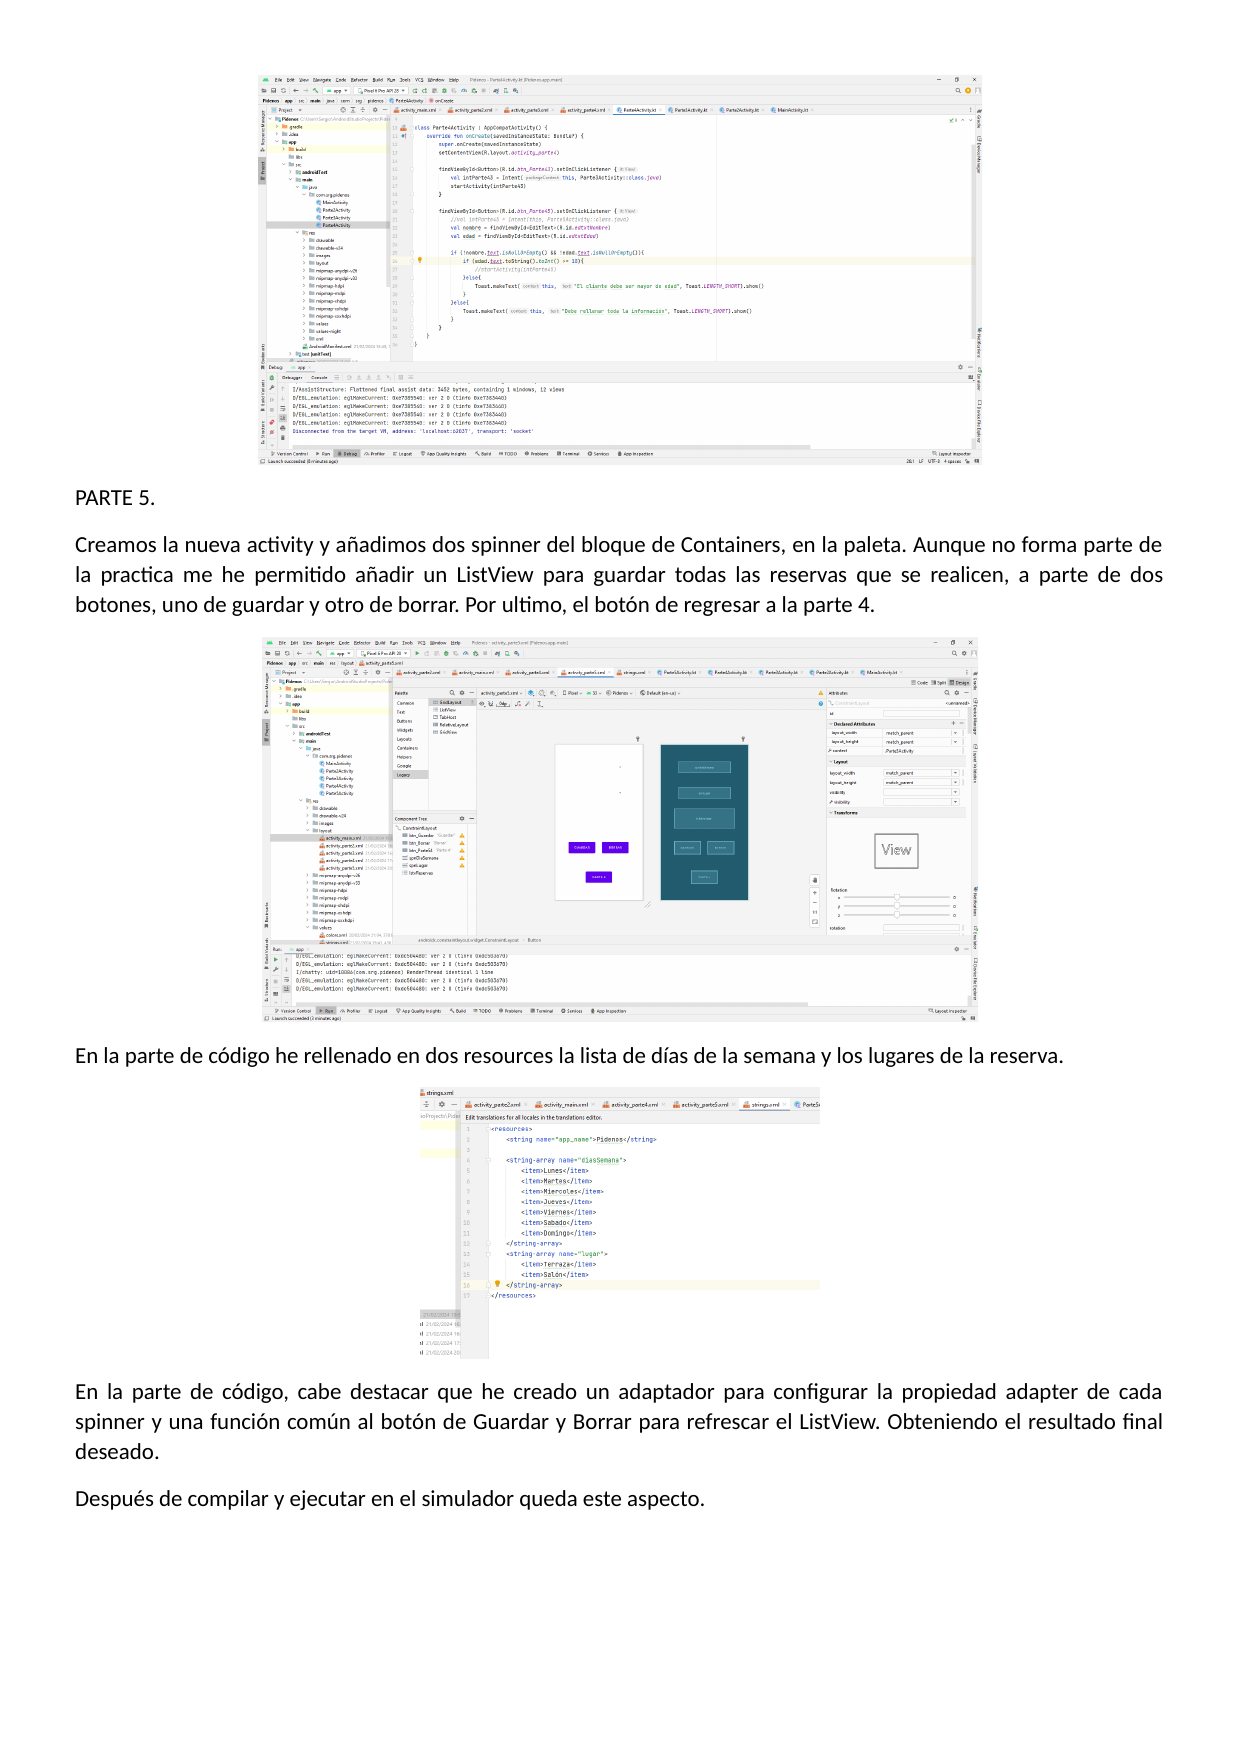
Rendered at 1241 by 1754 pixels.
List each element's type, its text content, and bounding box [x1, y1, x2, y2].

text Creamos la nueva activity y añadimos dos spinner del bloque de Containers, en la paleta. Aunque no forma parte de la practica me he permitido añadir un ListView para guardar todas las reservas que se realicen, a parte de dos botones, uno de guardar y otro de borrar. Por ultimo, el botón de regresar a la parte 4. [75, 530, 1165, 618]
picture [258, 75, 983, 465]
picture [420, 1087, 820, 1359]
picture [262, 637, 979, 1022]
text Después de compilar y ejecutar en el simulador queda este aspecto. [75, 1484, 1165, 1512]
text En la parte de código he rellenado en dos resources la lista de días de la semana y los lugares de la reserva. [75, 1041, 1165, 1069]
text PARTE 5. [75, 483, 1165, 511]
text En la parte de código, cabe destacar que he creado un adaptador para configurar la propiedad adapter de cada spinner y una función común al botón de Guardar y Borrar para refrescar el ListView. Obteniendo el resultado final deseado. [75, 1377, 1165, 1465]
